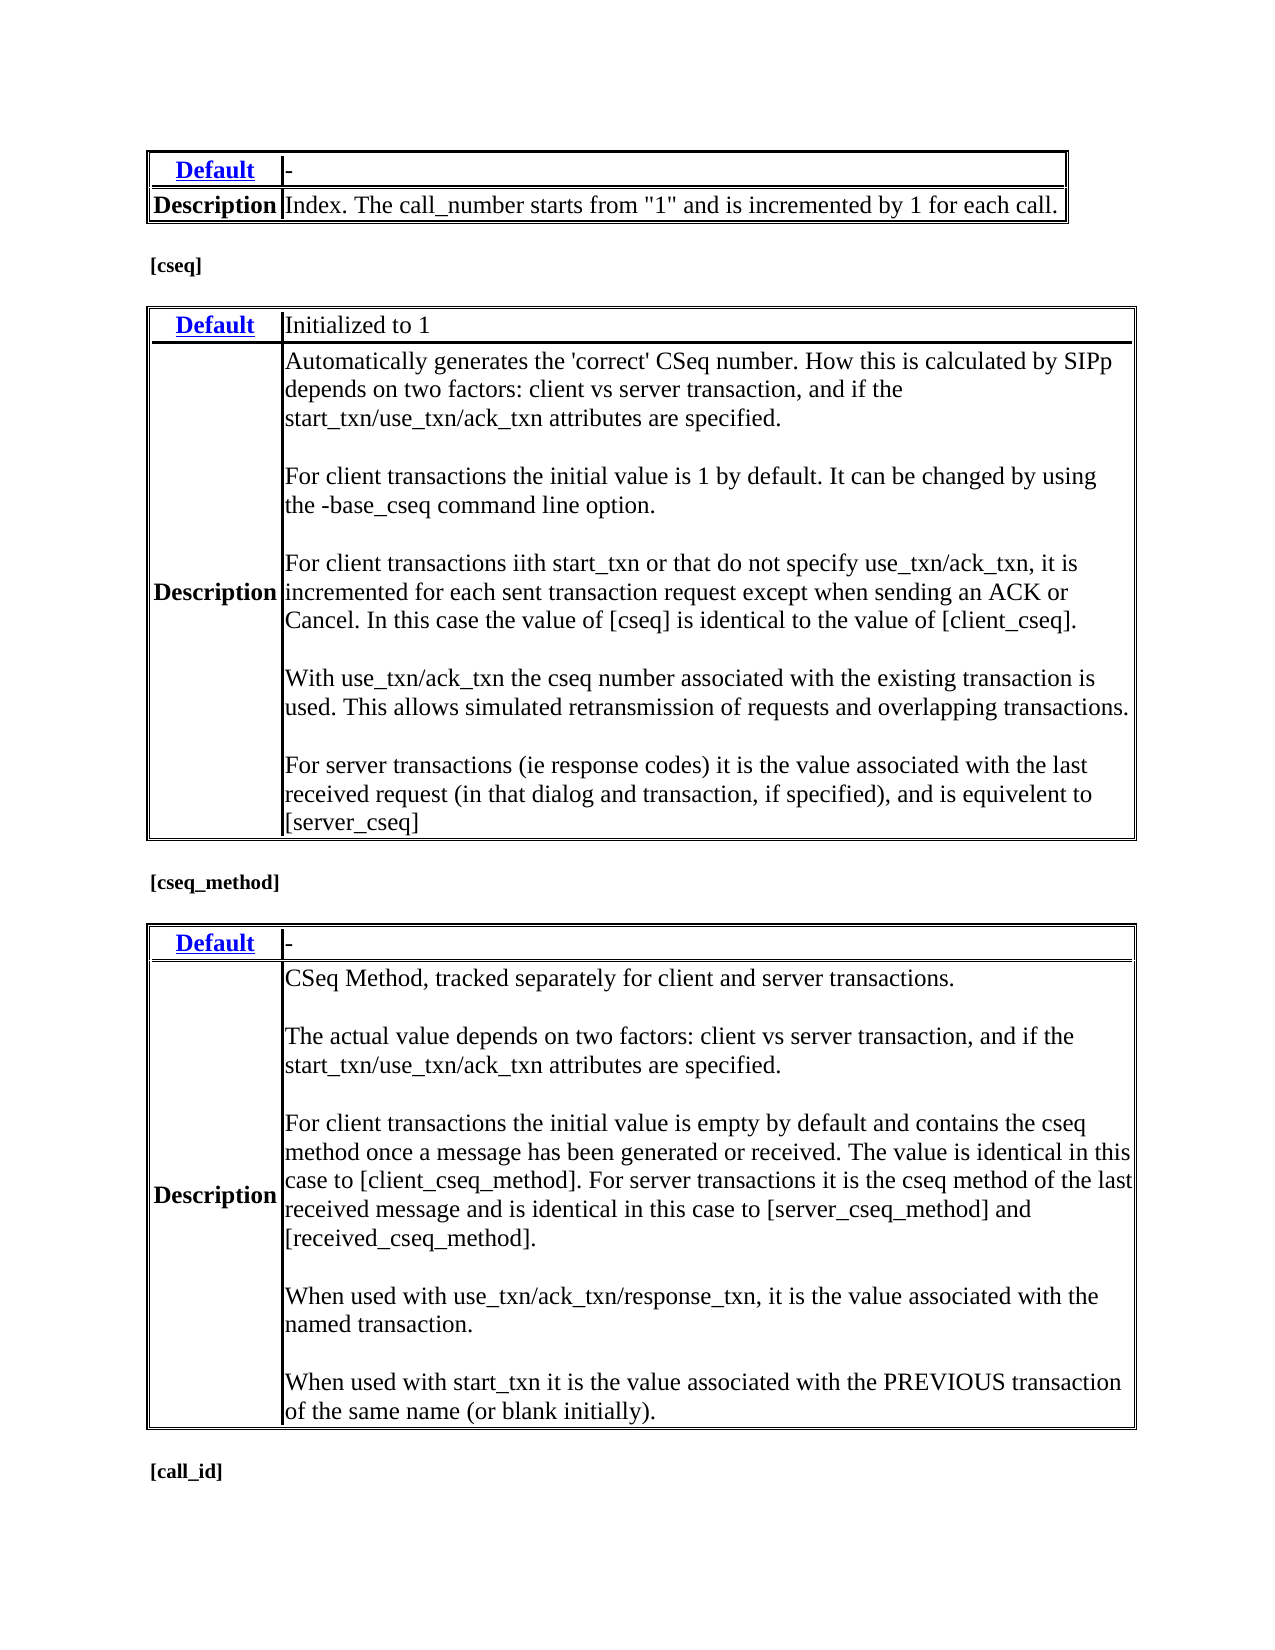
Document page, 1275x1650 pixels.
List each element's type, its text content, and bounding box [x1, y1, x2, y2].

table_cell Description [150, 341, 282, 838]
table_cell Description [150, 185, 282, 220]
table_header - [282, 153, 1065, 185]
table_cell Description [150, 959, 282, 1426]
text [cseq_method] [150, 870, 1125, 894]
table_header - [282, 927, 1134, 958]
table_header Initialized to 1 [282, 309, 1134, 341]
text [cseq] [150, 253, 1125, 277]
text [call_id] [150, 1459, 1125, 1483]
table_header Default [150, 927, 282, 958]
table_cell CSeq Method, tracked separately for client and server transactions. The actual value depends on two factors: client vs server transaction, and if the start_txn/use_txn/ack_txn attributes are specified. For client transactions the initial value is empty by default and contains the cseq method once a message has been generated or received. The value is identical in this case to [client_cseq_method]. For server transactions it is the cseq method of the last received message and is identical in this case to [server_cseq_method] and [received_cseq_method]. When used with use_txn/ack_txn/response_txn, it is the value associated with the named transaction. When used with start_txn it is the value associated with the PREVIOUS transaction of the same name (or blank initially). [282, 959, 1134, 1426]
table_header Default [150, 309, 282, 341]
table_cell Automatically generates the 'correct' CSeq number. How this is calculated by SIPp depends on two factors: client vs server transaction, and if the start_txn/use_txn/ack_txn attributes are specified. For client transactions the initial value is 1 by default. It can be changed by using the -base_cseq command line option. For client transactions iith start_txn or that do not specify use_txn/ack_txn, it is incremented for each sent transaction request except when sending an ACK or Cancel. In this case the value of [cseq] is identical to the value of [client_cseq]. With use_txn/ack_txn the cseq number associated with the existing transaction is used. This allows simulated retransmission of requests and overlapping transactions. For server transactions (ie response codes) it is the value associated with the last received request (in that dialog and transaction, if specified), and is equivelent to [server_cseq] [282, 341, 1134, 838]
table_header Default [150, 153, 282, 185]
table_cell Index. The call_number starts from "1" and is incremented by 1 for each call. [282, 185, 1066, 220]
